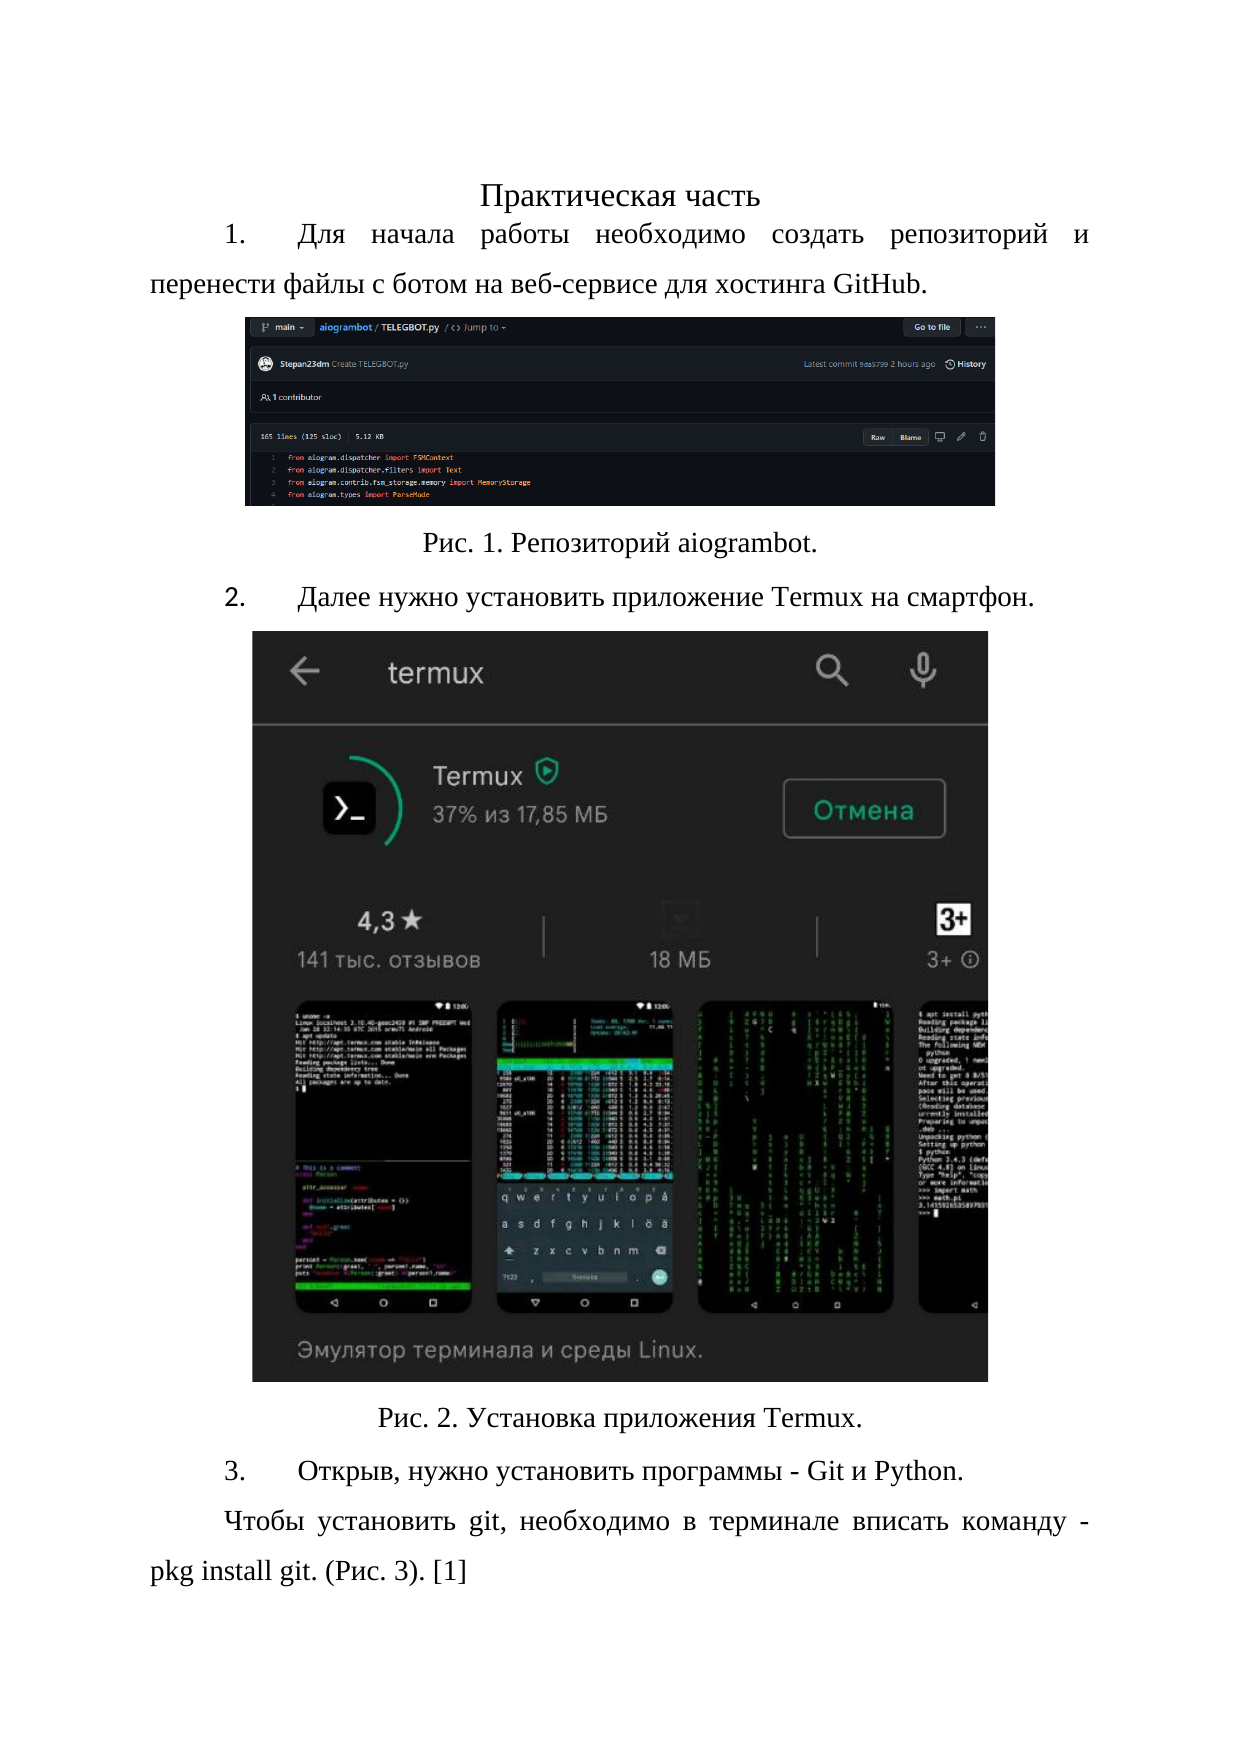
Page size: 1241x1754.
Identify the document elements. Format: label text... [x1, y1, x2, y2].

picture [252, 631, 989, 1382]
text Рис. 2. Установка приложения Termux. [150, 1400, 1090, 1433]
picture [245, 317, 995, 506]
text Рис. 1. Репозиторий aiogrambot. [150, 525, 1090, 558]
subtitle Практическая часть [150, 175, 1090, 213]
list Для начала работы необходимо создать репозиторий и перенести файлы с ботом на веб-сервисе для хостинга GitHub. [150, 216, 1090, 300]
text Чтобы установить git, необходимо в терминале вписать команду - pkg install git. (Рис. 3). [1] [150, 1503, 1090, 1587]
list Открыв, нужно установить программы - Git и Python. [150, 1453, 1090, 1486]
list Далее нужно установить приложение Termux на смартфон. [150, 578, 1090, 613]
